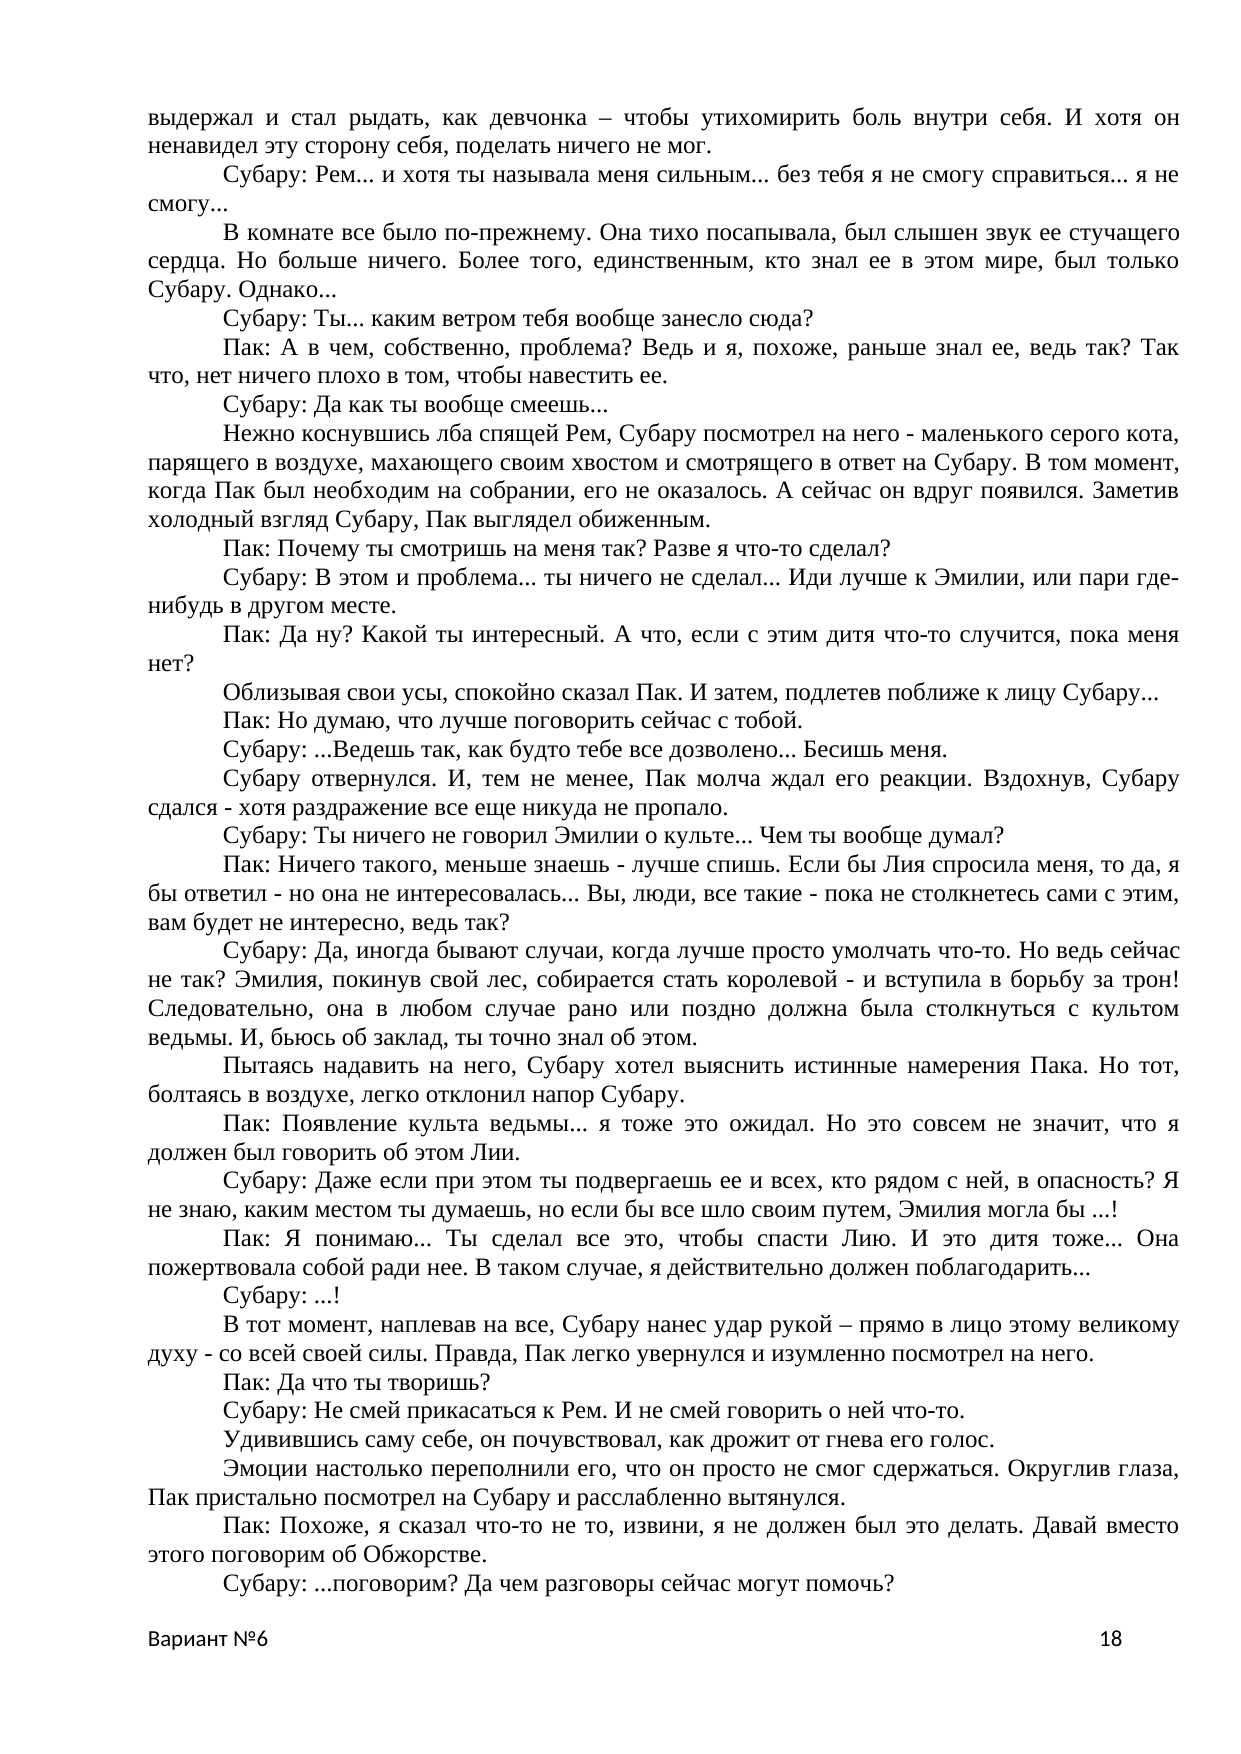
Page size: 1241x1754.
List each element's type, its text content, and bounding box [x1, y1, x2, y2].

text Субару: Рем... и хотя ты называла меня сильным... без тебя я не смогу справиться... я не смогу... [148, 159, 1181, 217]
text Субару: Ты... каким ветром тебя вообще занесло сюда? [148, 303, 1181, 332]
text Пытаясь надавить на него, Субару хотел выяснить истинные намерения Пака. Но тот, болтаясь в воздухе, легко отклонил напор Субару. [148, 1051, 1181, 1108]
text Субару: ...Ведешь так, как будто тебе все дозволено... Бесишь меня. [148, 734, 1181, 763]
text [148, 102, 1181, 159]
text Пак: Да что ты творишь? [148, 1367, 1181, 1396]
text В комнате все было по-прежнему. Она тихо посапывала, был слышен звук ее стучащего сердца. Но больше ничего. Более того, единственным, кто знал ее в этом мире, был только Субару. Однако... [148, 217, 1181, 303]
text Субару: Не смей прикасаться к Рем. И не смей говорить о ней что-то. [148, 1396, 1181, 1424]
text Субару отвернулся. И, тем не менее, Пак молча ждал его реакции. Вздохнув, Субару сдался - хотя раздражение все еще никуда не пропало. [148, 763, 1181, 821]
text Пак: Я понимаю... Ты сделал все это, чтобы спасти Лию. И это дитя тоже... Она пожертвовала собой ради нее. В таком случае, я действительно должен поблагодарить... [148, 1223, 1181, 1281]
text Пак: Да ну? Какой ты интересный. А что, если с этим дитя что-то случится, пока меня нет? [148, 619, 1181, 677]
text Субару: В этом и проблема... ты ничего не сделал... Иди лучше к Эмилии, или пари где-нибудь в другом месте. [148, 562, 1181, 619]
text Пак: Появление культа ведьмы... я тоже это ожидал. Но это совсем не значит, что я должен был говорить об этом Лии. [148, 1108, 1181, 1166]
text Нежно коснувшись лба спящей Рем, Субару посмотрел на него - маленького серого кота, парящего в воздухе, махающего своим хвостом и смотрящего в ответ на Субару. В том момент, когда Пак был необходим на собрании, его не оказалось. А сейчас он вдруг появился. Заметив холодный взгляд Субару, Пак выглядел обиженным. [148, 418, 1181, 533]
text Пак: Но думаю, что лучше поговорить сейчас с тобой. [148, 706, 1181, 734]
text Субару: ...! [148, 1281, 1181, 1309]
text Субару: Ты ничего не говорил Эмилии о культе... Чем ты вообще думал? [148, 821, 1181, 849]
text Субару: Даже если при этом ты подвергаешь ее и всех, кто рядом с ней, в опасность? Я не знаю, каким местом ты думаешь, но если бы все шло своим путем, Эмилия могла бы ...! [148, 1166, 1181, 1223]
text Удивившись саму себе, он почувствовал, как дрожит от гнева его голос. [148, 1424, 1181, 1453]
text Облизывая свои усы, спокойно сказал Пак. И затем, подлетев поближе к лицу Субару... [148, 677, 1181, 706]
text Субару: Да, иногда бывают случаи, когда лучше просто умолчать что-то. Но ведь сейчас не так? Эмилия, покинув свой лес, собирается стать королевой - и вступила в борьбу за трон! Следовательно, она в любом случае рано или поздно должна была столкнуться с культом ведьмы. И, бьюсь об заклад, ты точно знал об этом. [148, 936, 1181, 1051]
text Эмоции настолько переполнили его, что он просто не смог сдержаться. Округлив глаза, Пак пристально посмотрел на Субару и расслабленно вытянулся. [148, 1453, 1181, 1511]
text Пак: А в чем, собственно, проблема? Ведь и я, похоже, раньше знал ее, ведь так? Так что, нет ничего плохо в том, чтобы навестить ее. [148, 332, 1181, 389]
text В тот момент, наплевав на все, Субару нанес удар рукой – прямо в лицо этому великому духу - со всей своей силы. Правда, Пак легко увернулся и изумленно посмотрел на него. [148, 1309, 1181, 1367]
text Субару: Да как ты вообще смеешь... [148, 389, 1181, 418]
text Субару: ...поговорим? Да чем разговоры сейчас могут помочь? [148, 1568, 1181, 1597]
text Пак: Ничего такого, меньше знаешь - лучше спишь. Если бы Лия спросила меня, то да, я бы ответил - но она не интересовалась... Вы, люди, все такие - пока не столкнетесь сами с этим, вам будет не интересно, ведь так? [148, 849, 1181, 936]
text Пак: Почему ты смотришь на меня так? Разве я что-то сделал? [148, 533, 1181, 562]
text Пак: Похоже, я сказал что-то не то, извини, я не должен был это делать. Давай вместо этого поговорим об Обжорстве. [148, 1511, 1181, 1568]
